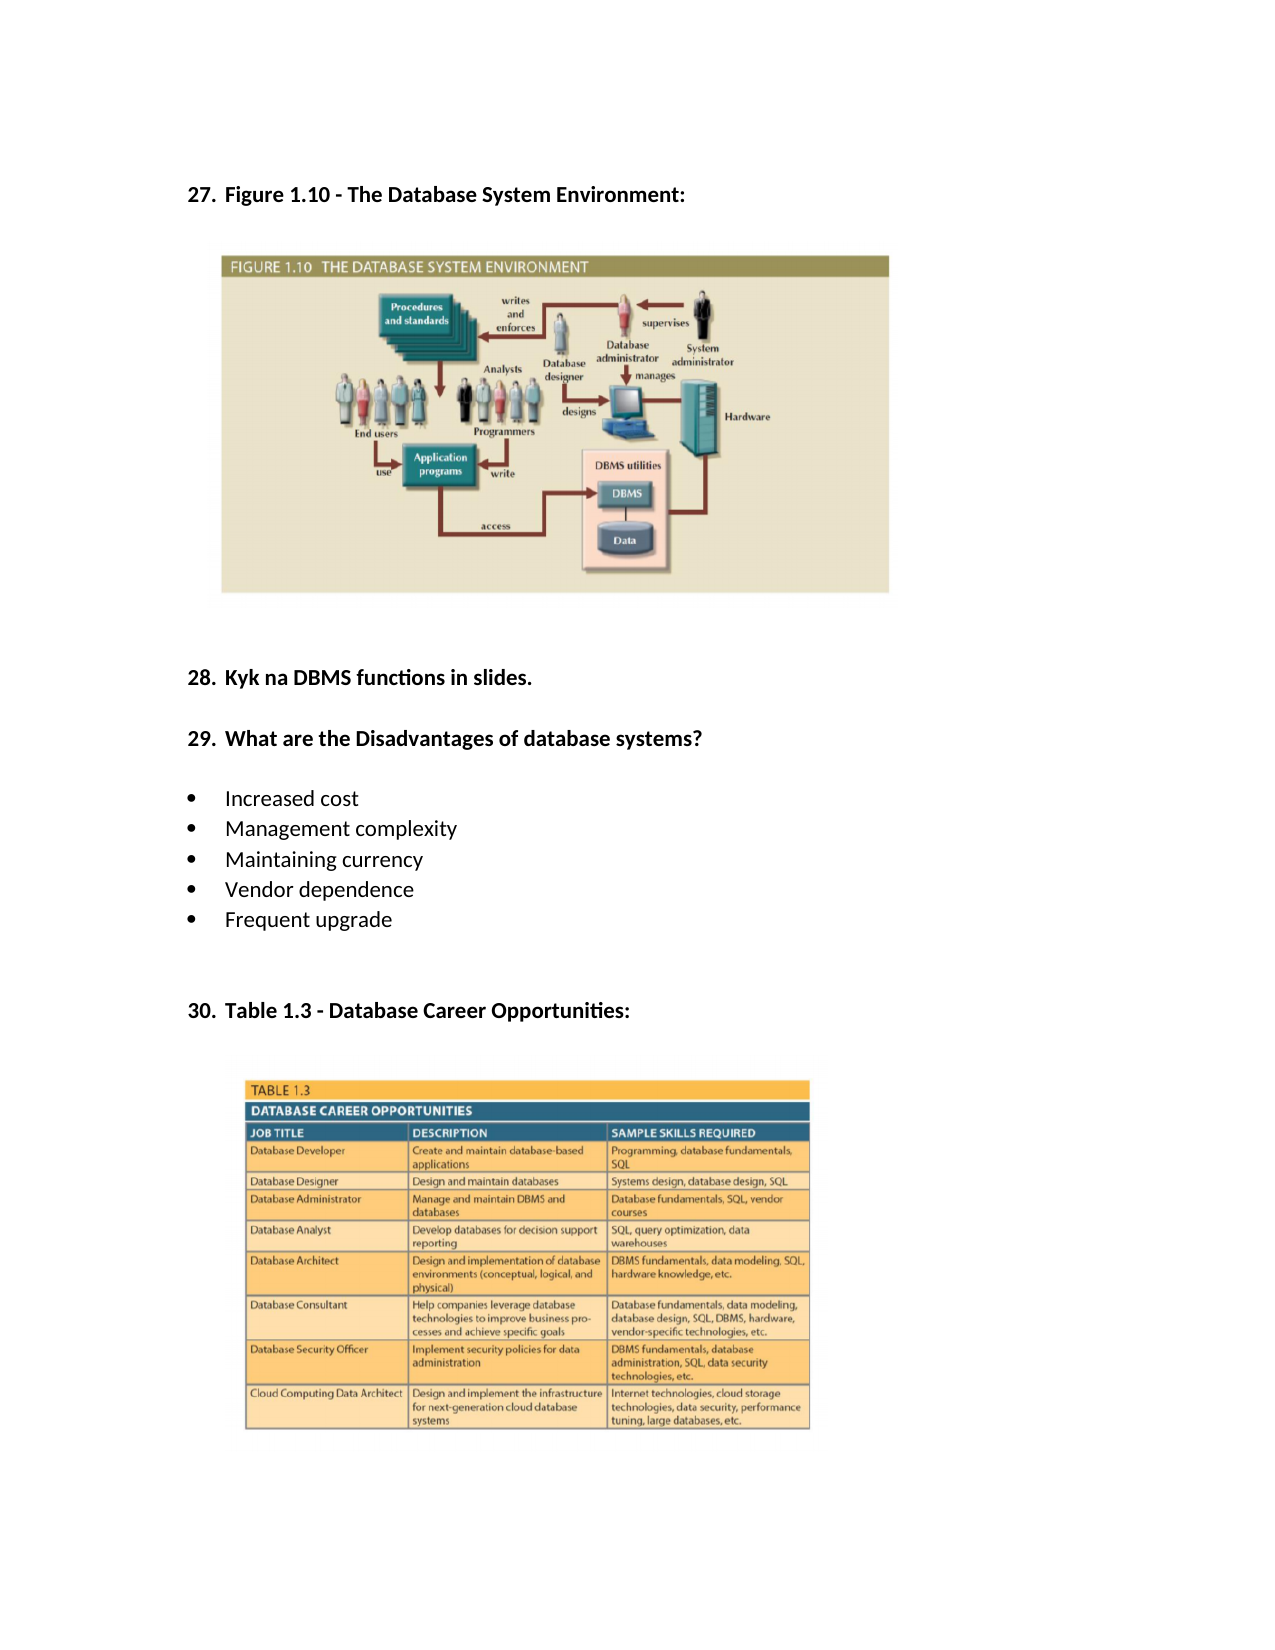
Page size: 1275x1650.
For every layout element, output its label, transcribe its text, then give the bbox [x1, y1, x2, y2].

list Vendor dependence [187, 875, 1125, 903]
picture [225, 1055, 829, 1452]
list What are the Disadvantages of database systems? [187, 724, 1125, 752]
list Maintaining currency [187, 845, 1125, 873]
picture [207, 241, 898, 608]
list Increased cost [187, 784, 1125, 812]
list Kyk na DBMS functions in slides. [187, 663, 1125, 692]
list Management complexity [187, 814, 1125, 843]
list Figure 1.10 - The Database System Environment: [187, 180, 1125, 208]
list Frequent upgrade [187, 905, 1125, 933]
list Table 1.3 - Database Career Opportunities: [187, 996, 1125, 1024]
